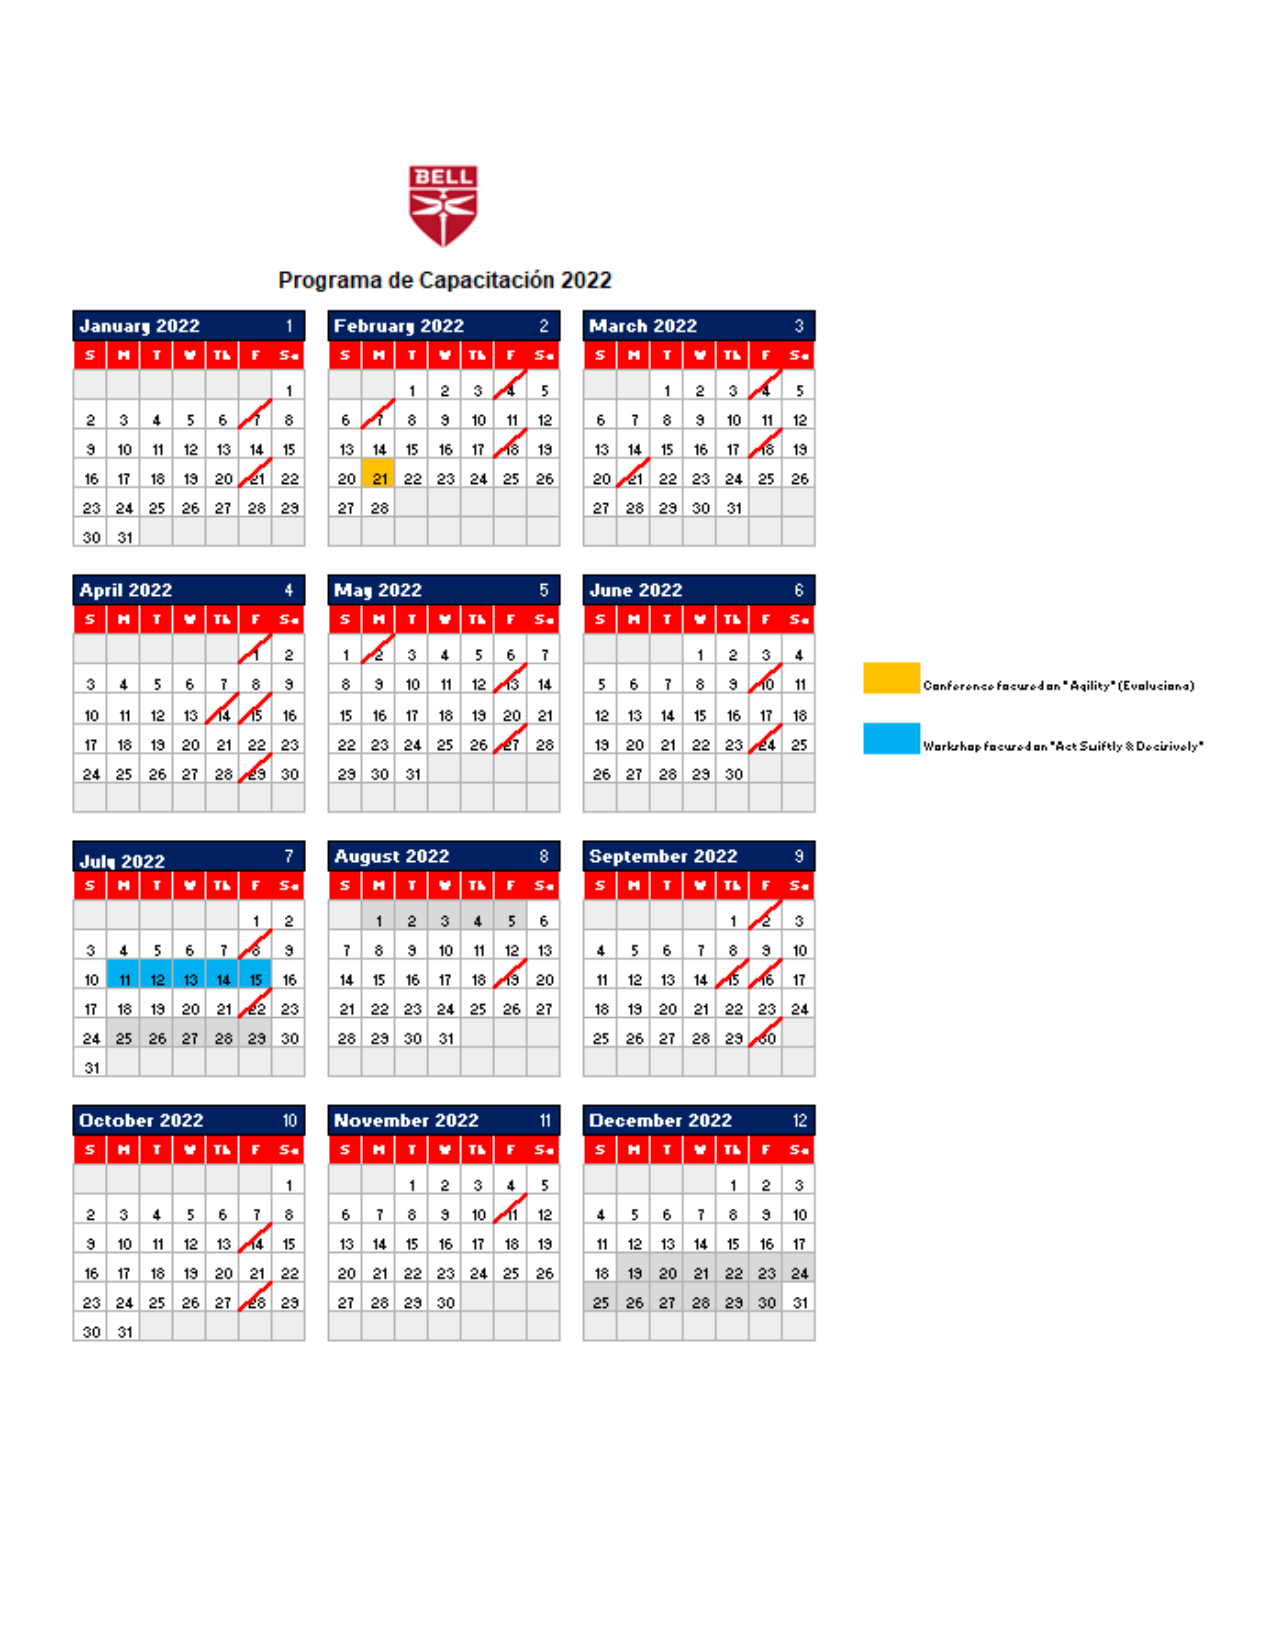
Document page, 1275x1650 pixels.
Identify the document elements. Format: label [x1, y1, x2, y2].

picture [27, 150, 1226, 1368]
